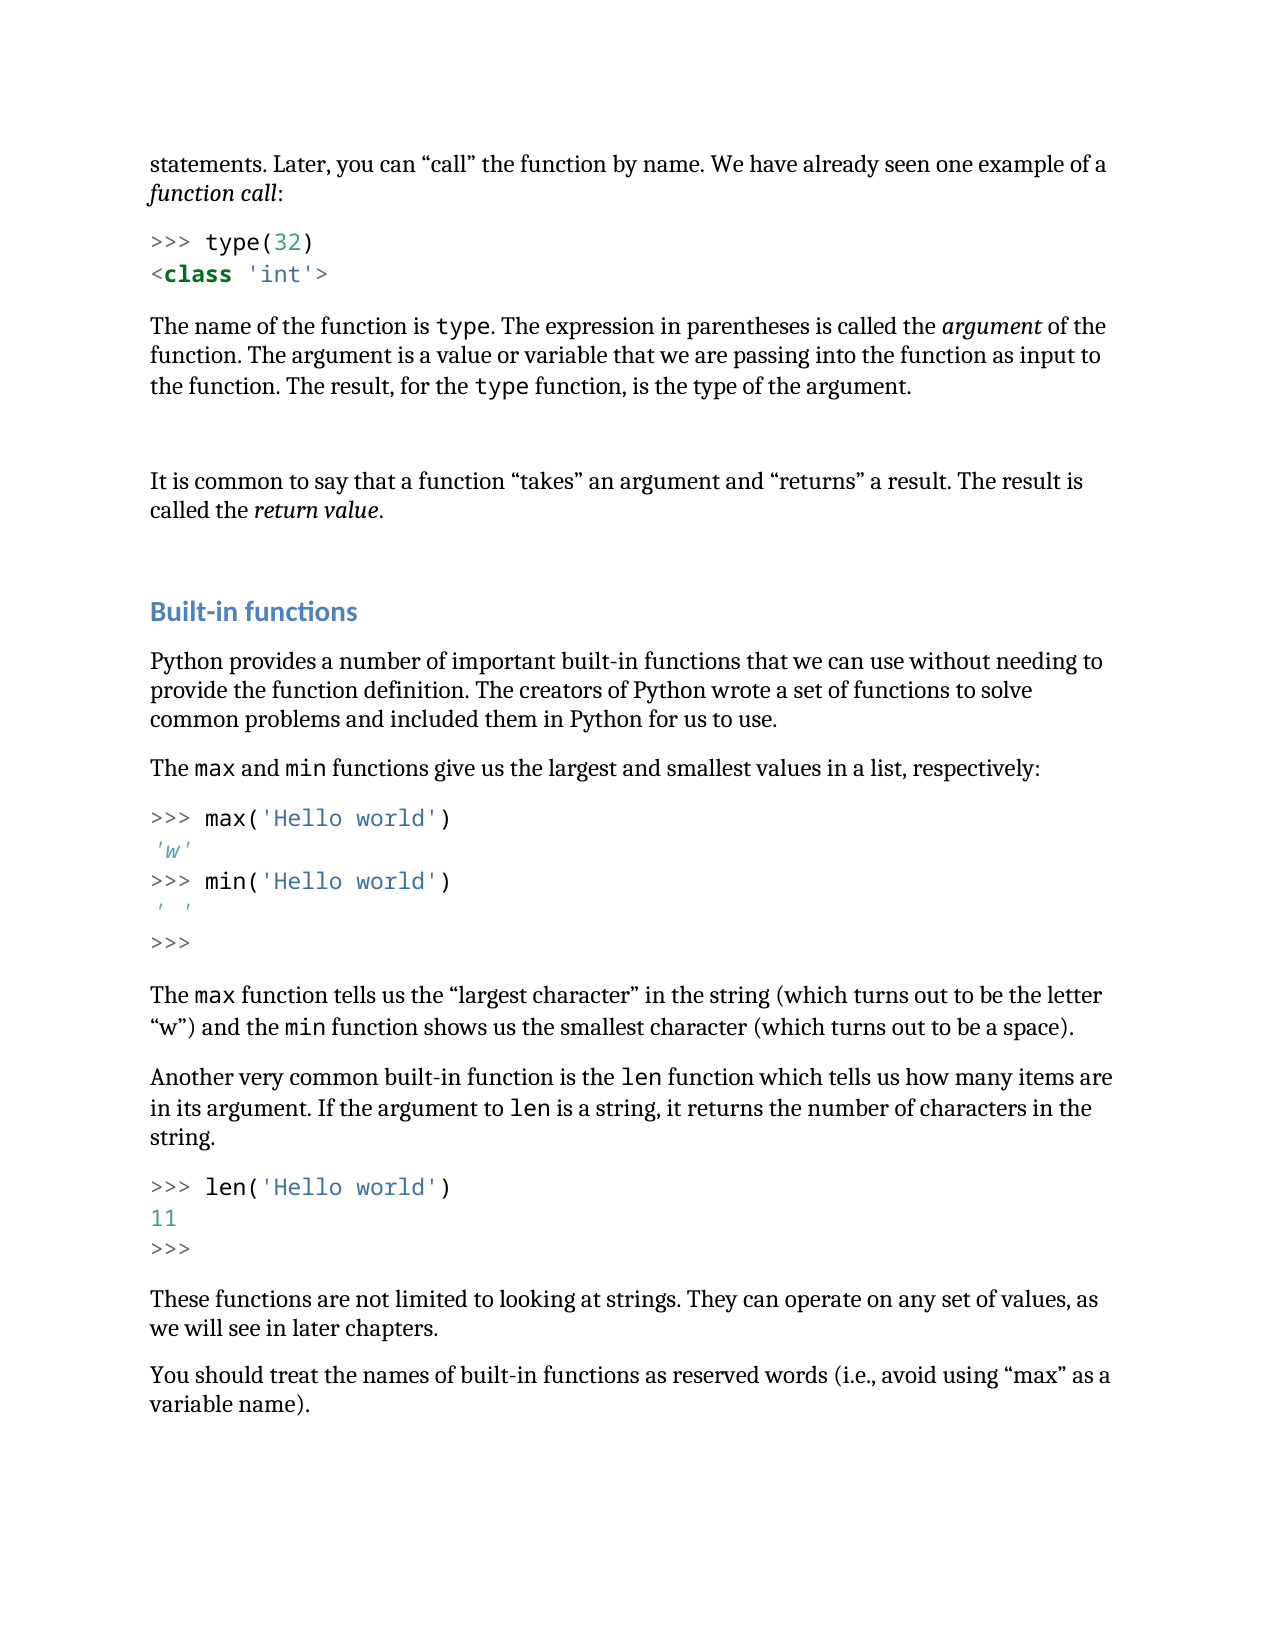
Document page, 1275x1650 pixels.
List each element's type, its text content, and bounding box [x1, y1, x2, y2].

text You should treat the names of built-in functions as reserved words (i.e., avoid using “max” as a variable name). [150, 1361, 1125, 1419]
text The max and min functions give us the largest and smallest values in a list, respectively: [150, 752, 1125, 783]
text Another very common built-in function is the len function which tells us how many items are in its argument. If the argument to len is a string, it returns the number of characters in the string. [150, 1061, 1125, 1152]
text >>> type(32) <class 'int'> [150, 226, 1125, 289]
text The name of the function is type. The expression in parentheses is called the argument of the function. The argument is a value or variable that we are passing into the function as input to the function. The result, for the type function, is the type of the argument. [150, 309, 1125, 401]
subtitle Built-in functions [150, 593, 1125, 628]
text >>> max('Hello world') 'w' >>> min('Hello world') ' ' >>> [150, 802, 1125, 958]
text These functions are not limited to looking at strings. They can operate on any set of values, as we will see in later chapters. [150, 1285, 1125, 1343]
text The max function tells us the “largest character” in the string (which turns out to be the letter “w”) and the min function shows us the smallest character (which turns out to be a space). [150, 979, 1125, 1042]
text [150, 150, 1125, 207]
text Python provides a number of important built-in functions that we can use without needing to provide the function definition. The creators of Python wrote a set of functions to solve common problems and included them in Python for us to use. [150, 647, 1125, 733]
text >>> len('Hello world') 11 >>> [150, 1171, 1125, 1264]
text It is common to say that a function “takes” an argument and “returns” a result. The result is called the return value. [150, 467, 1125, 524]
